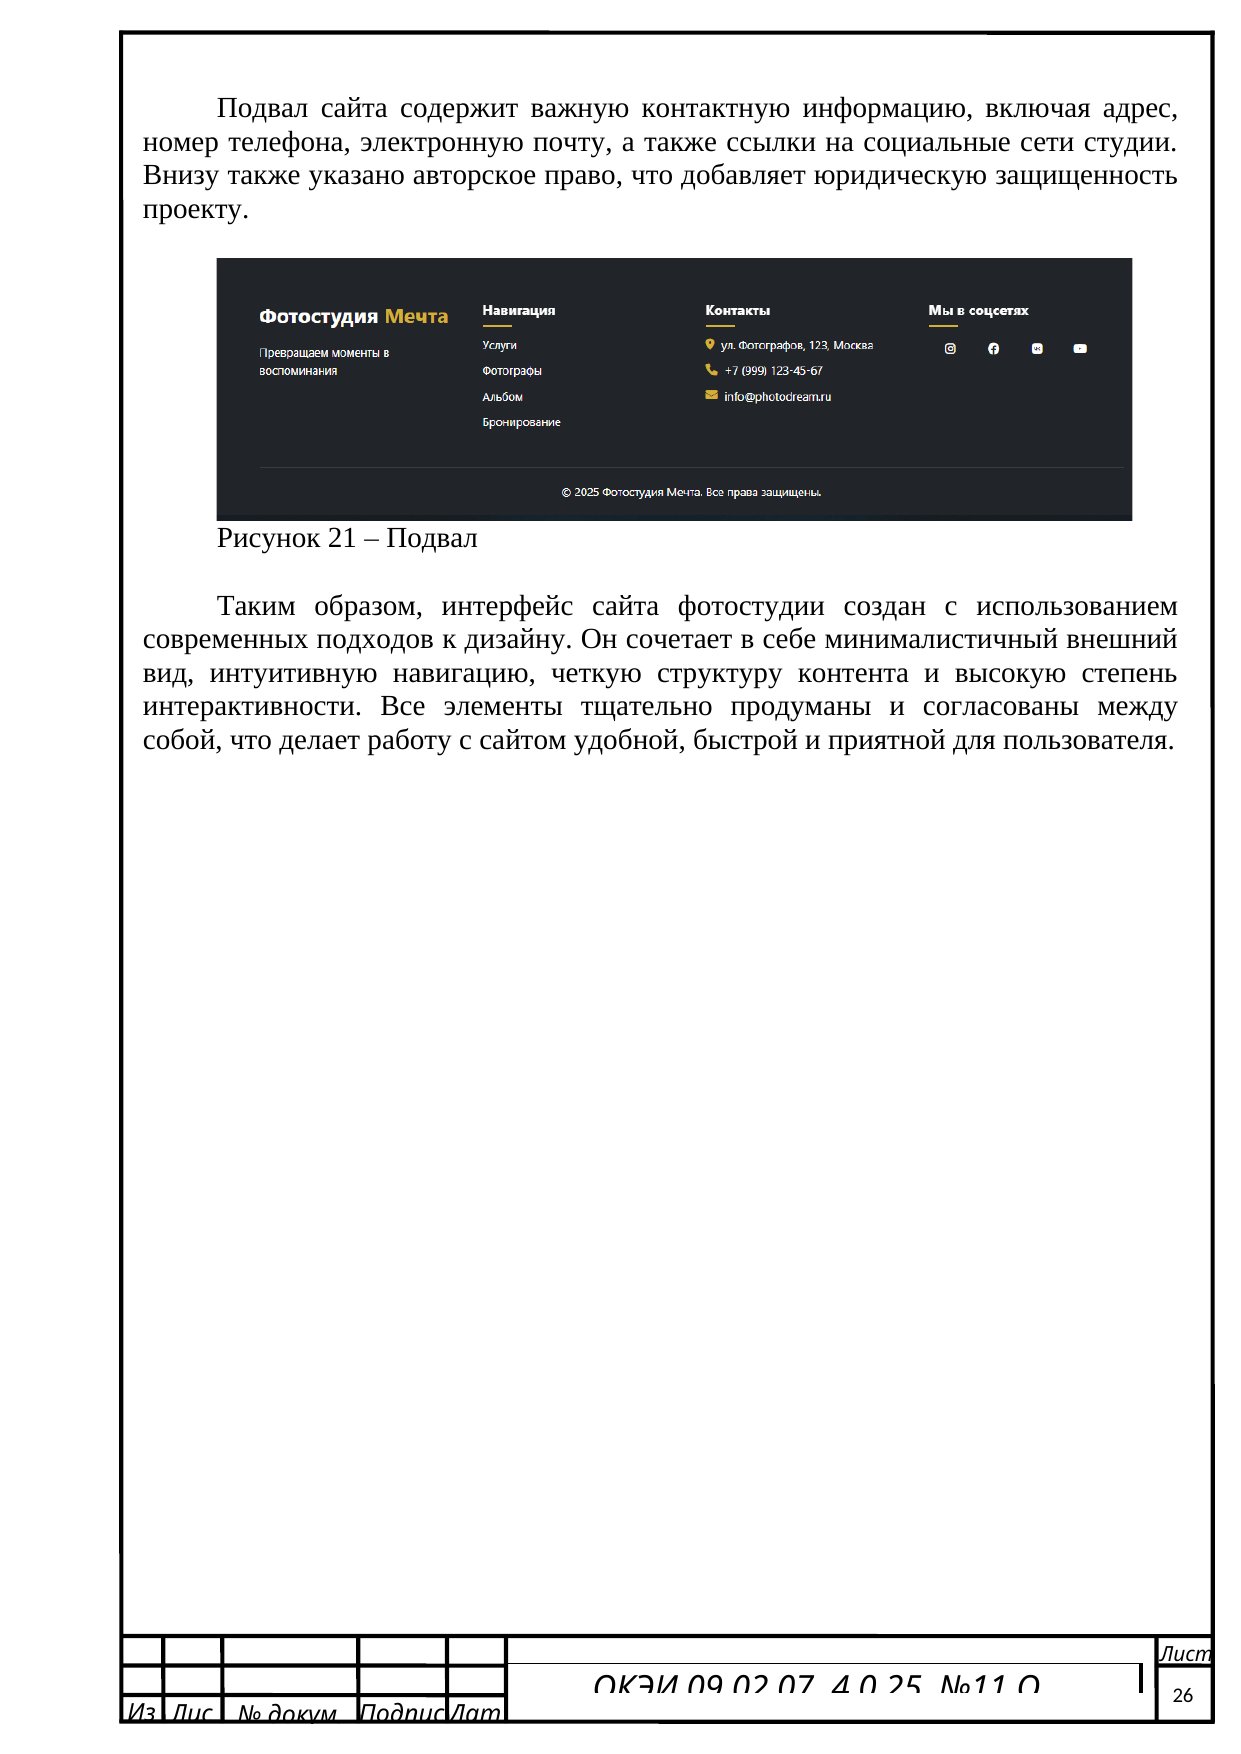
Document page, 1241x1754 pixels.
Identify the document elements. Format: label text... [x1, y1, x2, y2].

list Таким образом, интерфейс сайта фотостудии создан с использованием современных подходов к дизайну. Он сочетает в себе минималистичный внешний вид, интуитивную навигацию, четкую структуру контента и высокую степень интерактивности. Все элементы тщательно продуманы и согласованы между собой, что делает работу с сайтом удобной, быстрой и приятной для пользователя. [143, 588, 1179, 755]
list Рисунок 21 – Подвал [143, 521, 364, 554]
picture [216, 258, 1133, 521]
list Подвал сайта содержит важную контактную информацию, включая адрес, номер телефона, электронную почту, а также ссылки на социальные сети студии. Внизу также указано авторское право, что добавляет юридическую защищенность проекту. [143, 90, 1179, 224]
list Рисунок 21 – Подвал [379, 521, 1179, 554]
